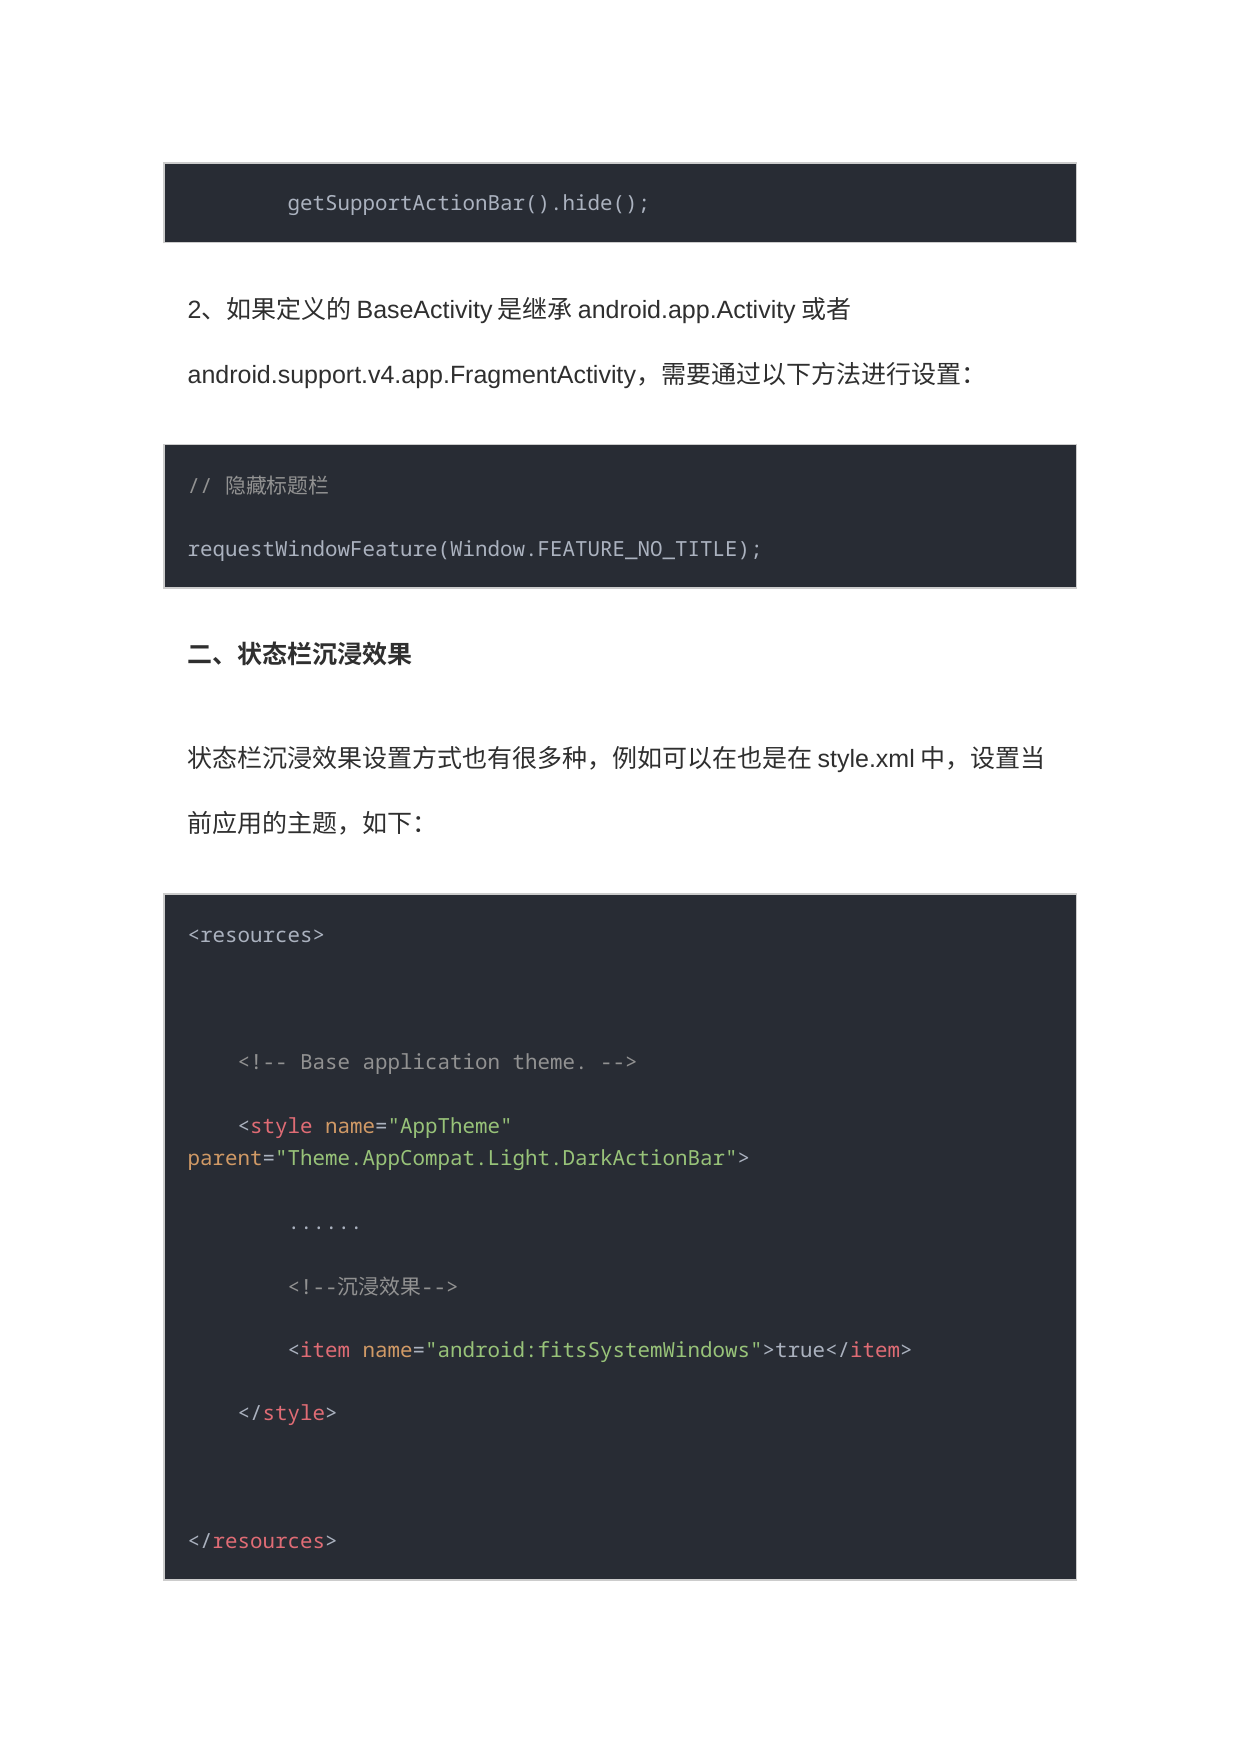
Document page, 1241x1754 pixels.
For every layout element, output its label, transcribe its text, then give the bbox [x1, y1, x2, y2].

text <item name="android:fitsSystemWindows">true</item> [165, 1308, 1076, 1365]
text 状态栏沉浸效果设置方式也有很多种，例如可以在也是在style.xml中，设置当前应用的主题，如下： [187, 724, 1053, 854]
text 2、如果定义的BaseActivity是继承android.app.Activity或者android.support.v4.app.FragmentActivity，需要通过以下方法进行设置： [187, 275, 1053, 405]
text <!-- Base application theme. --> [165, 1021, 1076, 1078]
text ...... [165, 1181, 1076, 1238]
text <style name="AppTheme" parent="Theme.AppCompat.Light.DarkActionBar"> [165, 1084, 1076, 1174]
text // 隐藏标题栏 [165, 445, 1076, 501]
text getSupportActionBar().hide(); [165, 164, 1076, 242]
text requestWindowFeature(Window.FEATURE_NO_TITLE); [165, 507, 1076, 587]
text </style> [165, 1372, 1076, 1429]
text <resources> [165, 895, 1076, 950]
text </resources> [165, 1499, 1076, 1579]
text <!--沉浸效果--> [165, 1244, 1076, 1302]
text 二、状态栏沉浸效果 [187, 620, 1053, 685]
